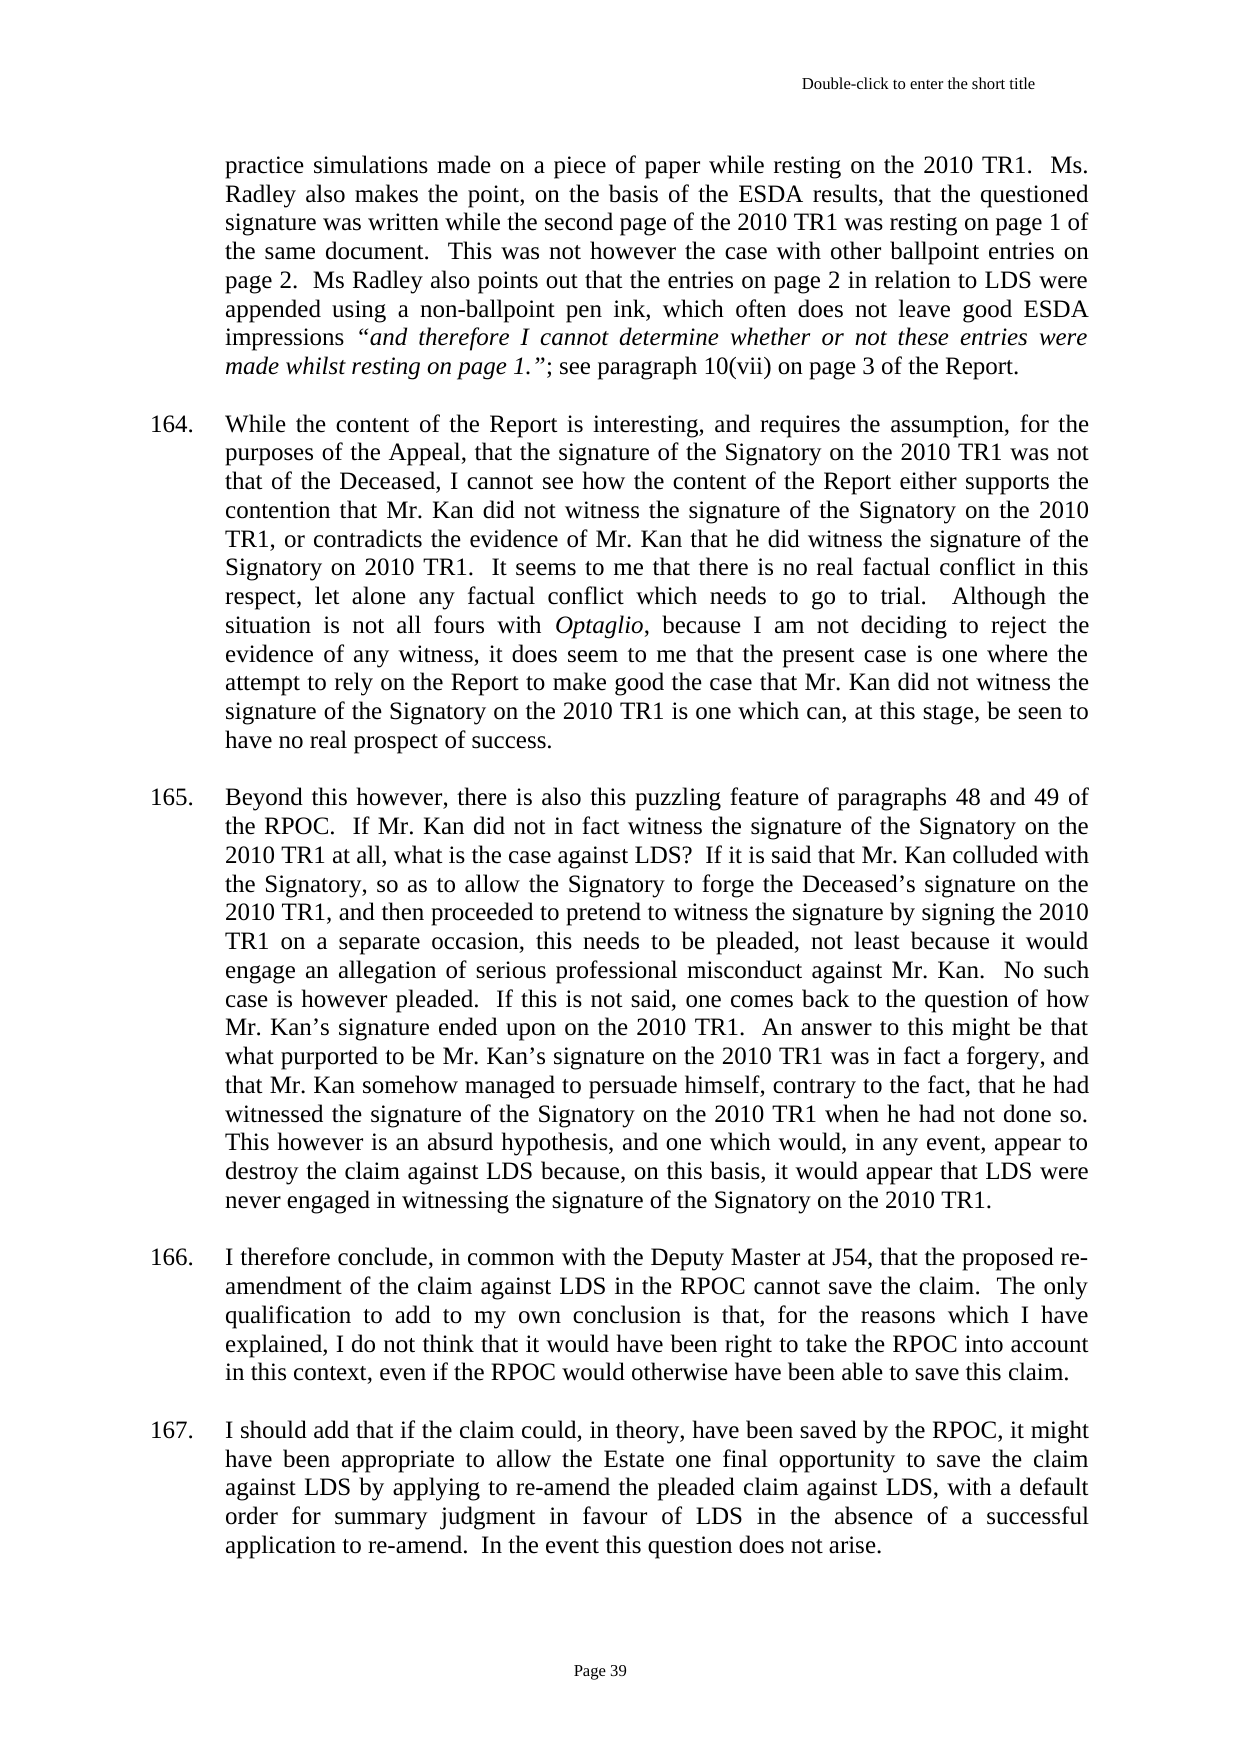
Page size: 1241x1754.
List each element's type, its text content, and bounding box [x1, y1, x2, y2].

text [150, 150, 1090, 380]
text 165. Beyond this however, there is also this puzzling feature of paragraphs 48 and 49 of the RPOC. If Mr. Kan did not in fact witness the signature of the Signatory on the 2010 TR1 at all, what is the case against LDS? If it is said that Mr. Kan colluded with the Signatory, so as to allow the Signatory to forge the Deceased’s signature on the 2010 TR1, and then proceeded to pretend to witness the signature by signing the 2010 TR1 on a separate occasion, this needs to be pleaded, not least because it would engage an allegation of serious professional misconduct against Mr. Kan. No such case is however pleaded. If this is not said, one comes back to the question of how Mr. Kan’s signature ended upon on the 2010 TR1. An answer to this might be that what purported to be Mr. Kan’s signature on the 2010 TR1 was in fact a forgery, and that Mr. Kan somehow managed to persuade himself, contrary to the fact, that he had witnessed the signature of the Signatory on the 2010 TR1 when he had not done so. This however is an absurd hypothesis, and one which would, in any event, appear to destroy the claim against LDS because, on this basis, it would appear that LDS were never engaged in witnessing the signature of the Signatory on the 2010 TR1. [150, 782, 1090, 1214]
text 166. I therefore conclude, in common with the Deputy Master at J54, that the proposed re-amendment of the claim against LDS in the RPOC cannot save the claim. The only qualification to add to my own conclusion is that, for the reasons which I have explained, I do not think that it would have been right to take the RPOC into account in this context, even if the RPOC would otherwise have been able to save this claim. [150, 1242, 1090, 1386]
text 167. I should add that if the claim could, in theory, have been saved by the RPOC, it might have been appropriate to allow the Estate one final opportunity to save the claim against LDS by applying to re-amend the pleaded claim against LDS, with a default order for summary judgment in favour of LDS in the absence of a successful application to re-amend. In the event this question does not arise. [150, 1415, 1090, 1559]
text 164. While the content of the Report is interesting, and requires the assumption, for the purposes of the Appeal, that the signature of the Signatory on the 2010 TR1 was not that of the Deceased, I cannot see how the content of the Report either supports the contention that Mr. Kan did not witness the signature of the Signatory on the 2010 TR1, or contradicts the evidence of Mr. Kan that he did witness the signature of the Signatory on 2010 TR1. It seems to me that there is no real factual conflict in this respect, let alone any factual conflict which needs to go to trial. Although the situation is not all fours with Optaglio, because I am not deciding to reject the evidence of any witness, it does seem to me that the present case is one where the attempt to rely on the Report to make good the case that Mr. Kan did not witness the signature of the Signatory on the 2010 TR1 is one which can, at this stage, be seen to have no real prospect of success. [150, 409, 1090, 754]
